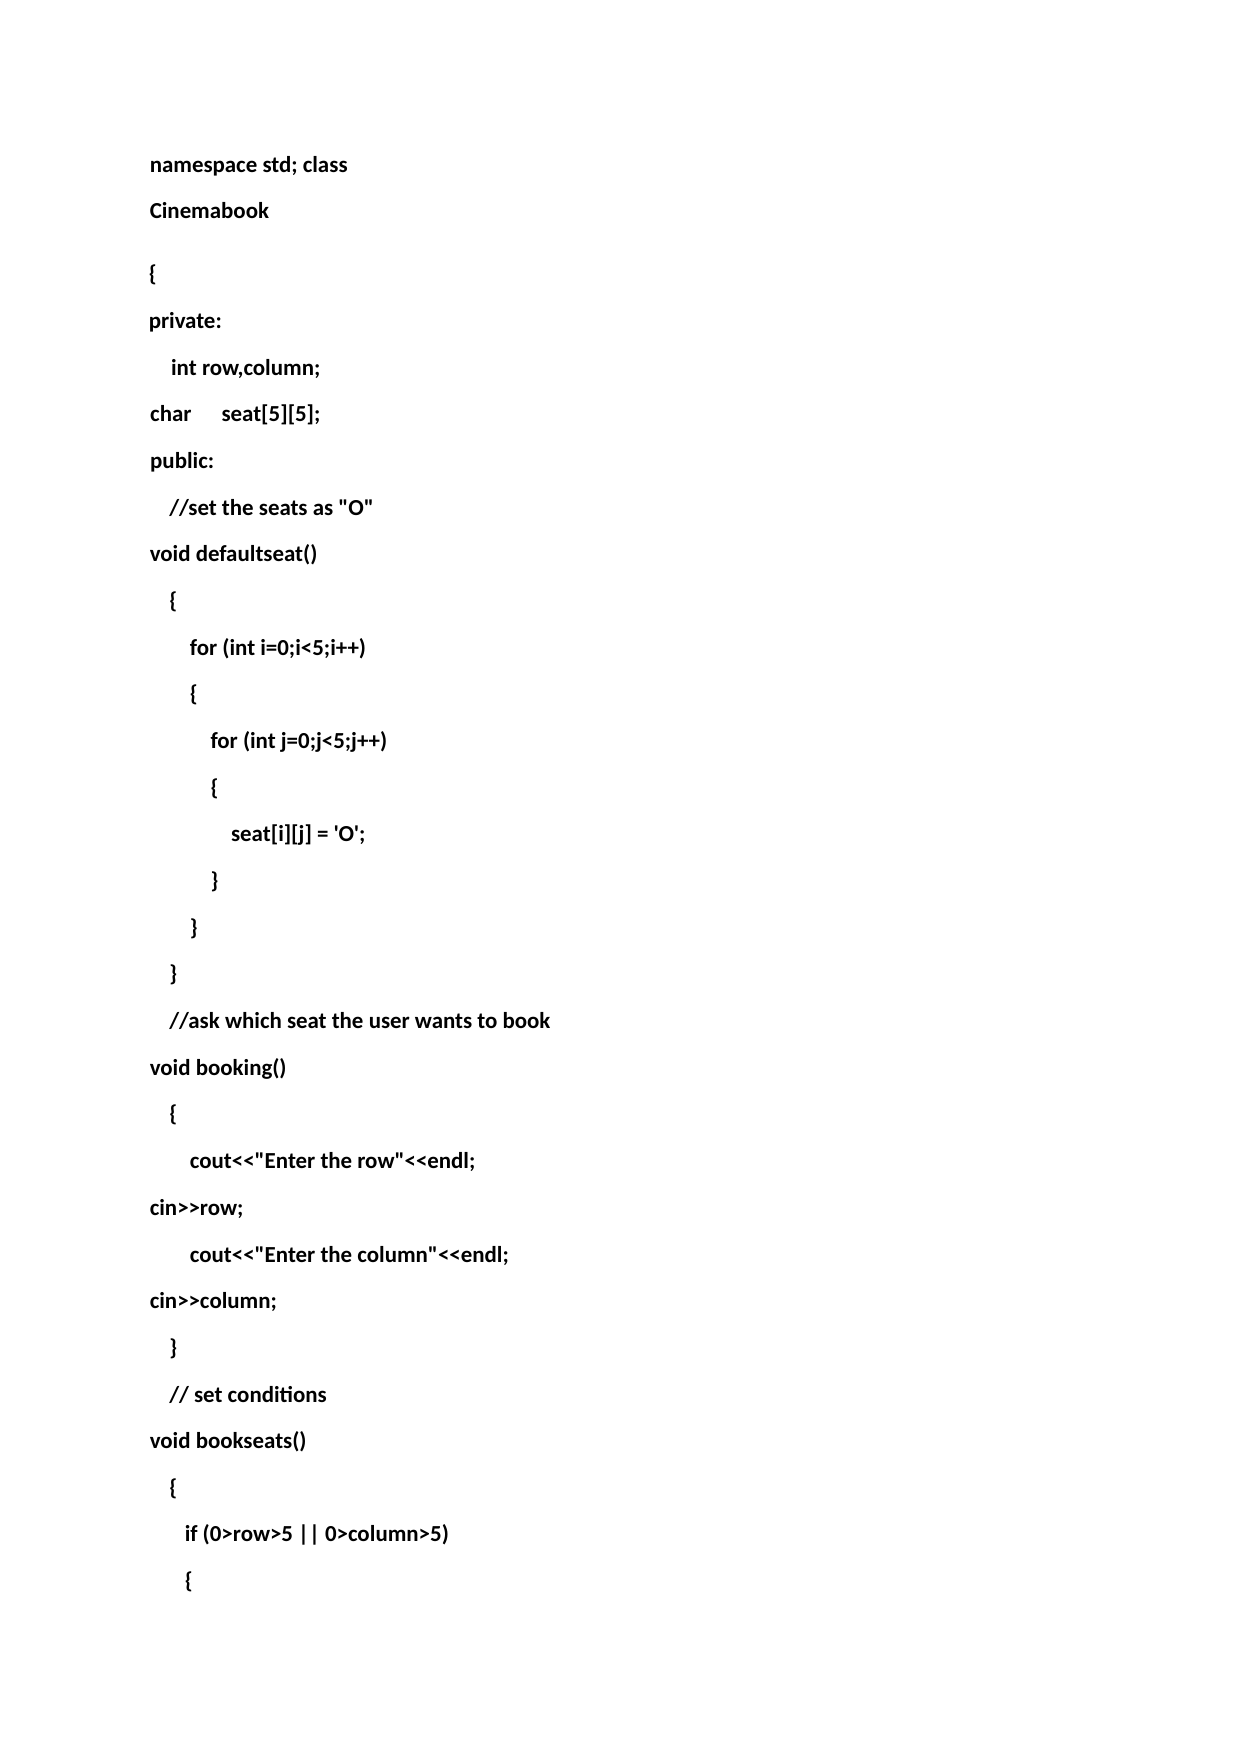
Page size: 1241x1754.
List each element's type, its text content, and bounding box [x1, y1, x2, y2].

text cout<<"Enter the column"<<endl; cin>>column; [148, 1240, 643, 1314]
text for (int i=0;i<5;i++) [148, 633, 1096, 661]
text { [148, 1566, 1096, 1594]
text { [148, 259, 1096, 287]
text } [148, 959, 1096, 987]
text { [148, 1473, 1096, 1501]
text cout<<"Enter the row"<<endl; cin>>row; [148, 1146, 576, 1221]
text { [148, 1099, 1096, 1128]
text } [148, 866, 1096, 894]
text int row,column; char seat[5][5]; public: [150, 353, 320, 474]
text // set conditions void bookseats() [148, 1380, 375, 1454]
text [148, 150, 353, 224]
text { [148, 773, 1096, 801]
text { [148, 679, 1096, 707]
text //set the seats as "O" void defaultseat() [148, 493, 422, 568]
text private: [148, 306, 1096, 334]
text //ask which seat the user wants to book void booking() [148, 1006, 599, 1081]
text if (0>row>5 || 0>column>5) [148, 1519, 1096, 1548]
text for (int j=0;j<5;j++) [148, 726, 1096, 754]
text } [148, 1333, 1096, 1361]
text seat[i][j] = 'O'; [148, 819, 1096, 847]
text { [148, 586, 1096, 614]
text } [148, 913, 1096, 941]
